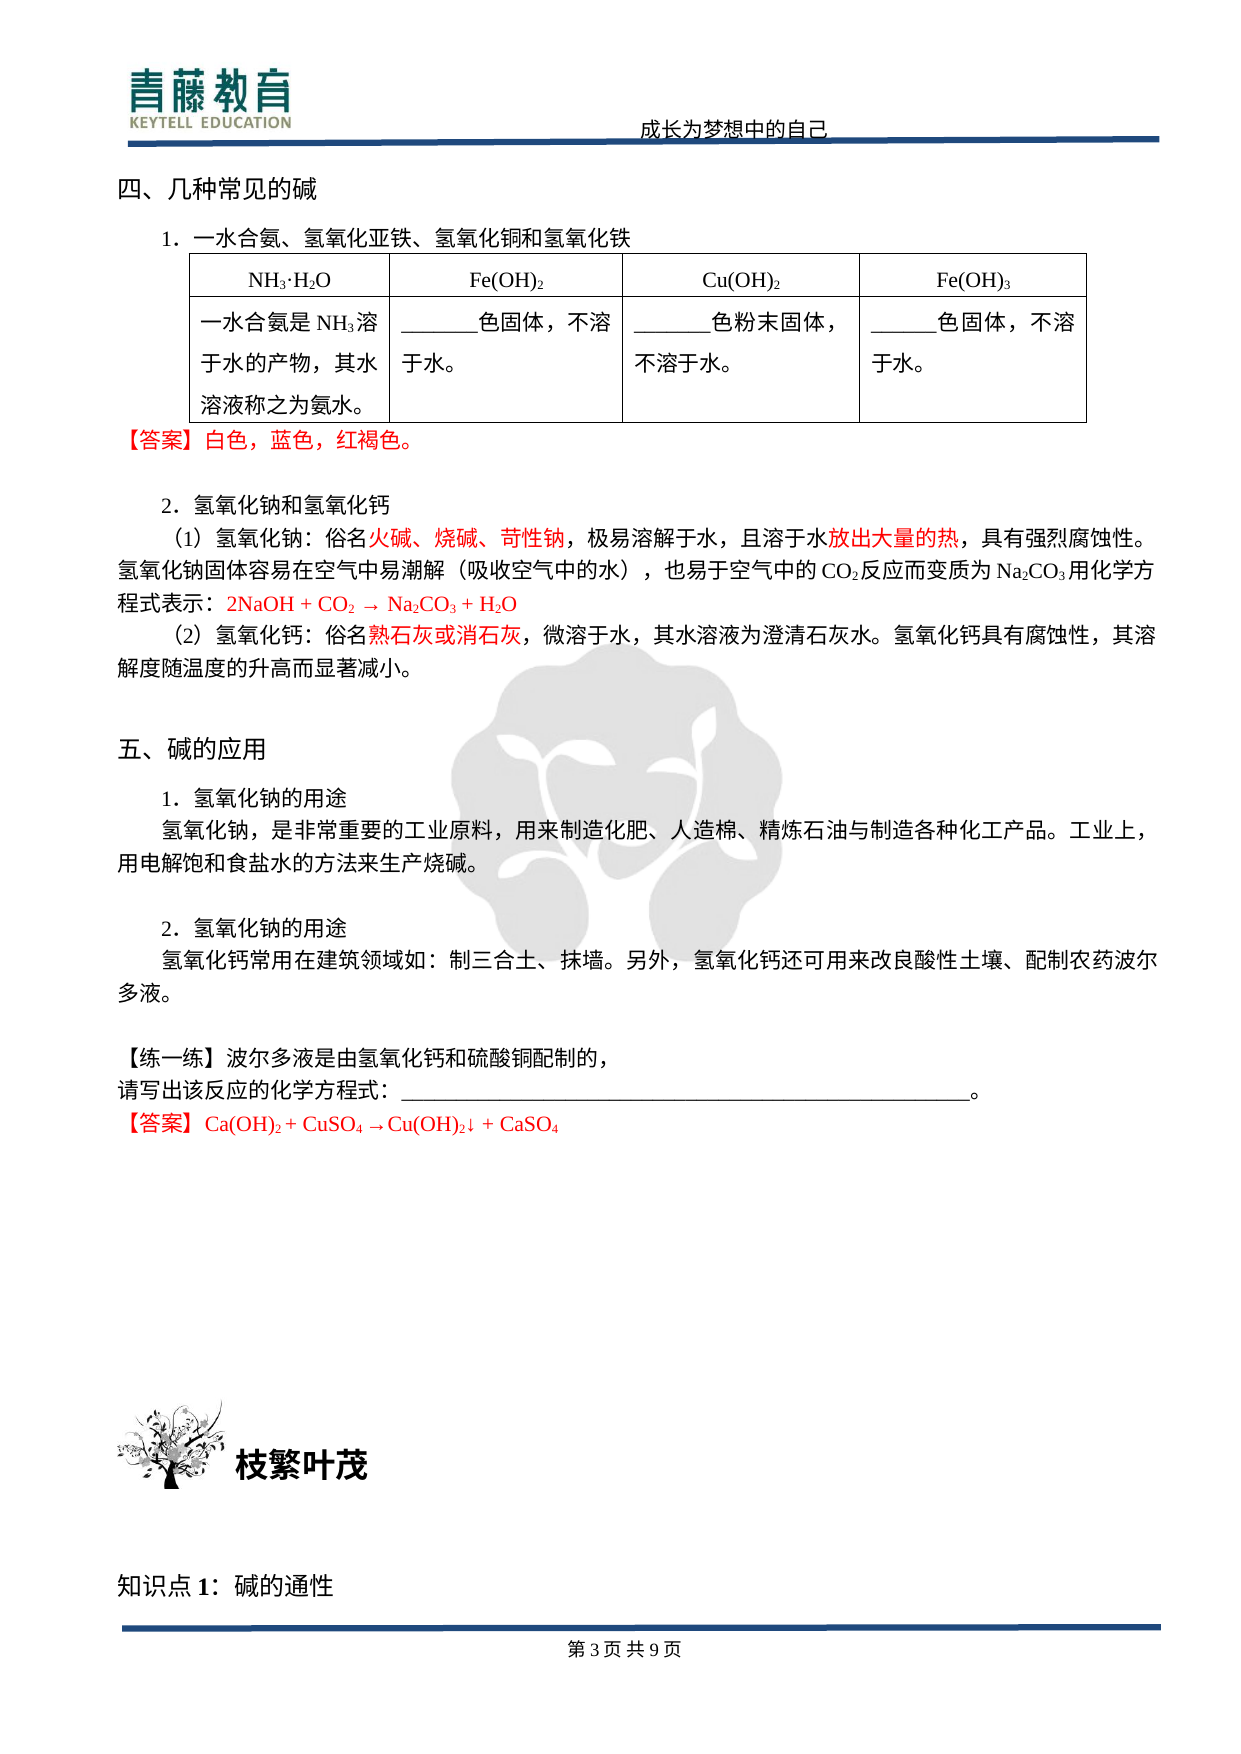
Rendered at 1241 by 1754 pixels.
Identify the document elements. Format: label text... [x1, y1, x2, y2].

text 请写出该反应的化学方程式：____________________________________________________。 [117, 1073, 1159, 1105]
text 知识点1：碱的通性 [117, 1552, 1159, 1617]
text 氢氧化钠，是非常重要的工业原料，用来制造化肥、人造棉、精炼石油与制造各种化工产品。工业上，用电解饱和食盐水的方法来生产烧碱。 [117, 813, 1159, 878]
text 五、碱的应用 [117, 715, 1159, 780]
text 1．氢氧化钠的用途 [117, 780, 1159, 813]
text 【答案】Ca(OH)2 + CuSO4 →Cu(OH)2↓ + CaSO4 [117, 1105, 1159, 1138]
table_cell 一水合氨是NH3溶于水的产物，其水溶液称之为氨水。 [190, 297, 389, 422]
table_header Cu(OH)2 [623, 254, 859, 296]
picture [113, 51, 303, 134]
text （1）氢氧化钠：俗名火碱、烧碱、苛性钠，极易溶解于水，且溶于水放出大量的热，具有强烈腐蚀性。氢氧化钠固体容易在空气中易潮解（吸收空气中的水），也易于空气中的CO2反应而变质为Na2CO3 用化学方程式表示：2NaOH + CO2 → Na2CO3 + H2O [117, 520, 1159, 618]
subtitle 枝繁叶茂 [117, 1398, 1159, 1528]
text 氢氧化钙常用在建筑领域如：制三合土、抹墙。另外，氢氧化钙还可用来改良酸性土壤、配制农药波尔多液。 [117, 943, 1159, 1008]
table_header NH3·H2O [190, 254, 389, 296]
table_cell ______色固体，不溶于水。 [860, 297, 1086, 422]
text 2．氢氧化钠和氢氧化钙 [117, 488, 1159, 520]
text 2．氢氧化钠的用途 [117, 910, 1159, 943]
table_cell _______色固体，不溶于水。 [390, 297, 622, 422]
text （2）氢氧化钙：俗名熟石灰或消石灰，微溶于水，其水溶液为澄清石灰水。氢氧化钙具有腐蚀性，其溶解度随温度的升高而显著减小。 [117, 618, 1159, 683]
table_header Fe(OH)2 [390, 254, 622, 296]
table_header Fe(OH)3 [860, 254, 1086, 296]
text 1．一水合氨、氢氧化亚铁、氢氧化铜和氢氧化铁 [117, 221, 1159, 253]
table_cell _______色粉末固体，不溶于水。 [623, 297, 859, 422]
picture [117, 1397, 227, 1489]
text 【练一练】波尔多液是由氢氧化钙和硫酸铜配制的， [117, 1040, 1159, 1073]
text 四、几种常见的碱 [117, 156, 1159, 221]
text 【答案】白色，蓝色，红褐色。 [117, 423, 1159, 455]
